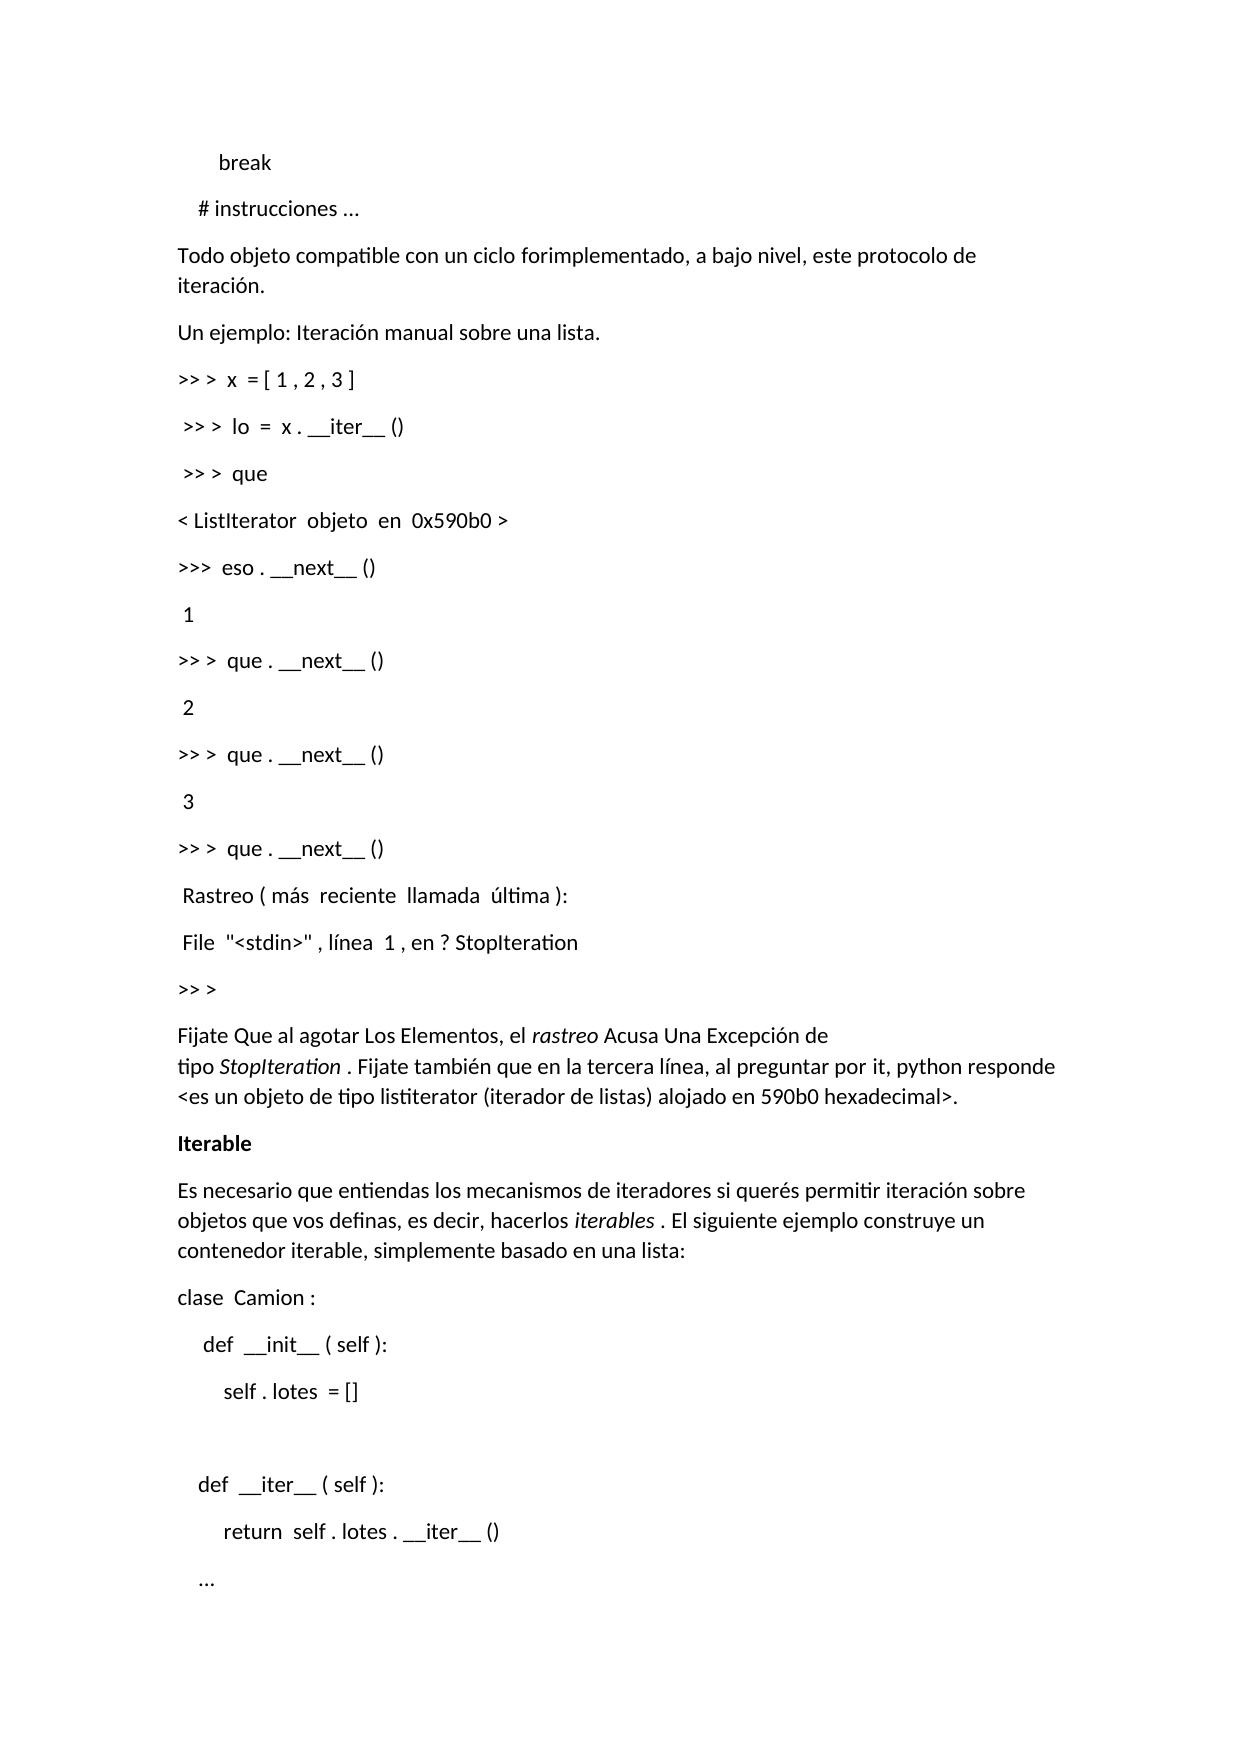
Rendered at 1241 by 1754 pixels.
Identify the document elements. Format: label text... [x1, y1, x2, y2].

text >> > lo = x . __iter__ () [177, 412, 1063, 440]
text File "<stdin>" , línea 1 , en ? StopIteration [177, 928, 1063, 956]
text Fijate Que al agotar Los Elementos, el rastreo Acusa Una Excepción de tipo StopIteration . Fijate también que en la tercera línea, al preguntar por it, python responde <es un objeto de tipo listiterator (iterador de listas) alojado en 590b0 hexadecimal>. [177, 1022, 1063, 1110]
text Iterable [177, 1129, 1063, 1157]
text # instrucciones ... [177, 194, 1063, 222]
text Todo objeto compatible con un ciclo forimplementado, a bajo nivel, este protocolo de iteración. [177, 241, 1063, 299]
text >> > que . __next__ () [177, 740, 1063, 768]
text def __init__ ( self ): [177, 1330, 1063, 1358]
text ... [177, 1564, 1063, 1592]
text >> > x = [ 1 , 2 , 3 ] [177, 365, 1063, 393]
text >> > que . __next__ () [177, 647, 1063, 674]
text 3 [177, 787, 1063, 815]
text Rastreo ( más reciente llamada última ): [177, 881, 1063, 909]
text break [177, 148, 1063, 176]
text >>> eso . __next__ () [177, 553, 1063, 581]
text return self . lotes . __iter__ () [177, 1517, 1063, 1545]
text 1 [177, 600, 1063, 628]
text Un ejemplo: Iteración manual sobre una lista. [177, 318, 1063, 346]
text >> > que [177, 459, 1063, 487]
text clase Camion : [177, 1283, 1063, 1311]
text >> > que . __next__ () [177, 834, 1063, 862]
text def __iter__ ( self ): [177, 1471, 1063, 1498]
text self . lotes = [] [177, 1377, 1063, 1405]
text >> > [177, 975, 1063, 1003]
text Es necesario que entiendas los mecanismos de iteradores si querés permitir iteración sobre objetos que vos definas, es decir, hacerlos iterables . El siguiente ejemplo construye un contenedor iterable, simplemente basado en una lista: [177, 1176, 1063, 1264]
text 2 [177, 693, 1063, 721]
text < ListIterator objeto en 0x590b0 > [177, 506, 1063, 534]
